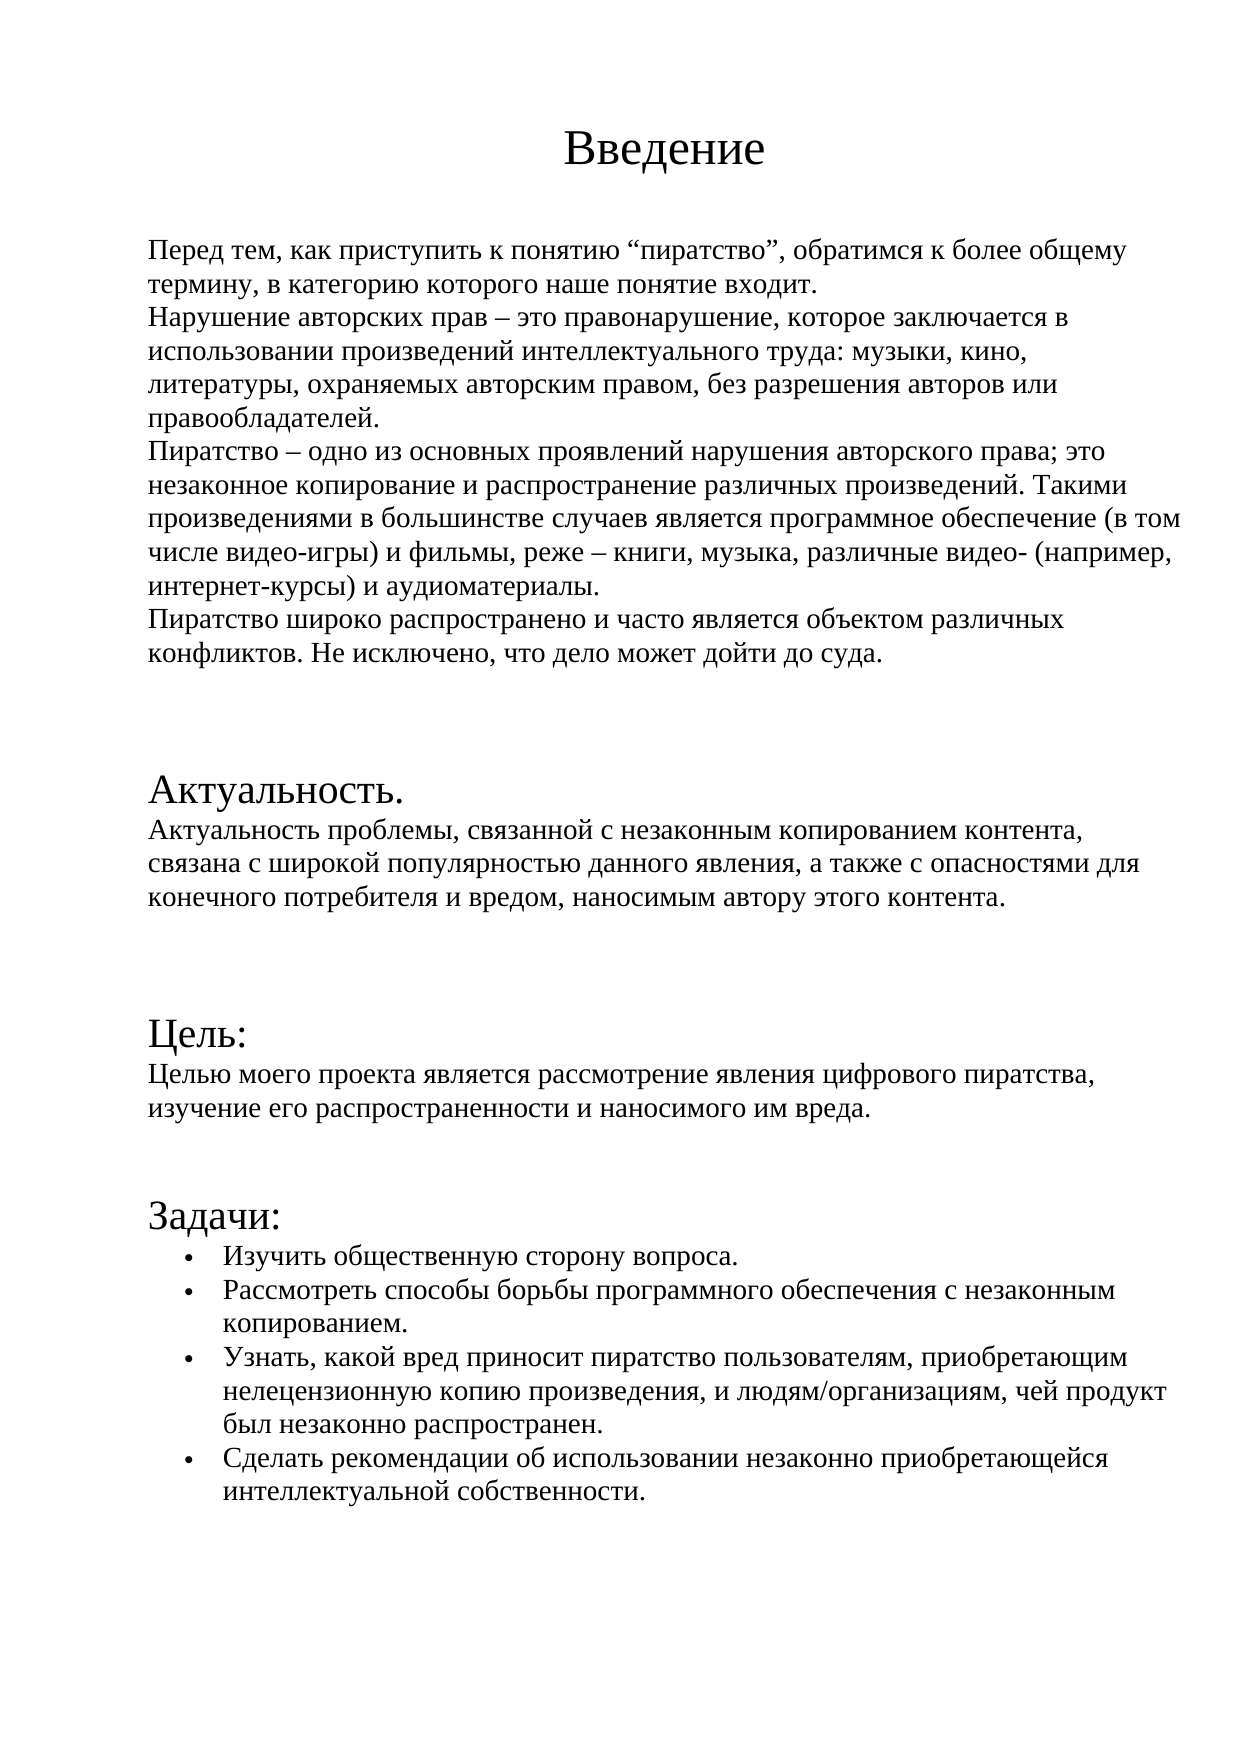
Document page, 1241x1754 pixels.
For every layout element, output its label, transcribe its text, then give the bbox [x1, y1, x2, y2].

text Цель: [148, 1008, 1181, 1056]
list Рассмотреть способы борьбы программного обеспечения с незаконным копированием. [185, 1272, 1181, 1339]
list Изучить общественную сторону вопроса. [185, 1238, 1181, 1272]
text Пиратство – одно из основных проявлений нарушения авторского права; это незаконное копирование и распространение различных произведений. Такими произведениями в большинстве случаев является программное обеспечение (в том числе видео-игры) и фильмы, реже – книги, музыка, различные видео- (например, интернет-курсы) и аудиоматериалы. [148, 433, 1181, 601]
list Сделать рекомендации об использовании незаконно приобретающейся интеллектуальной собственности. [185, 1440, 1181, 1507]
text Введение [148, 118, 1181, 176]
text Задачи: [148, 1191, 1181, 1238]
text Актуальность. [148, 764, 1181, 812]
text Целью моего проекта является рассмотрение явления цифрового пиратства, изучение его распространенности и наносимого им вреда. [148, 1056, 1181, 1123]
text Актуальность проблемы, связанной с незаконным копированием контента, связана с широкой популярностью данного явления, а также с опасностями для конечного потребителя и вредом, наносимым автору этого контента. [148, 812, 1181, 913]
text Нарушение авторских прав – это правонарушение, которое заключается в использовании произведений интеллектуального труда: музыки, кино, литературы, охраняемых авторским правом, без разрешения авторов или правообладателей. [148, 299, 1181, 433]
text Перед тем, как приступить к понятию “пиратство”, обратимся к более общему термину, в категорию которого наше понятие входит. [148, 232, 1181, 299]
text Пиратство широко распространено и часто является объектом различных конфликтов. Не исключено, что дело может дойти до суда. [148, 601, 1181, 668]
list Узнать, какой вред приносит пиратство пользователям, приобретающим нелецензионную копию произведения, и людям/организациям, чей продукт был незаконно распространен. [185, 1339, 1181, 1440]
